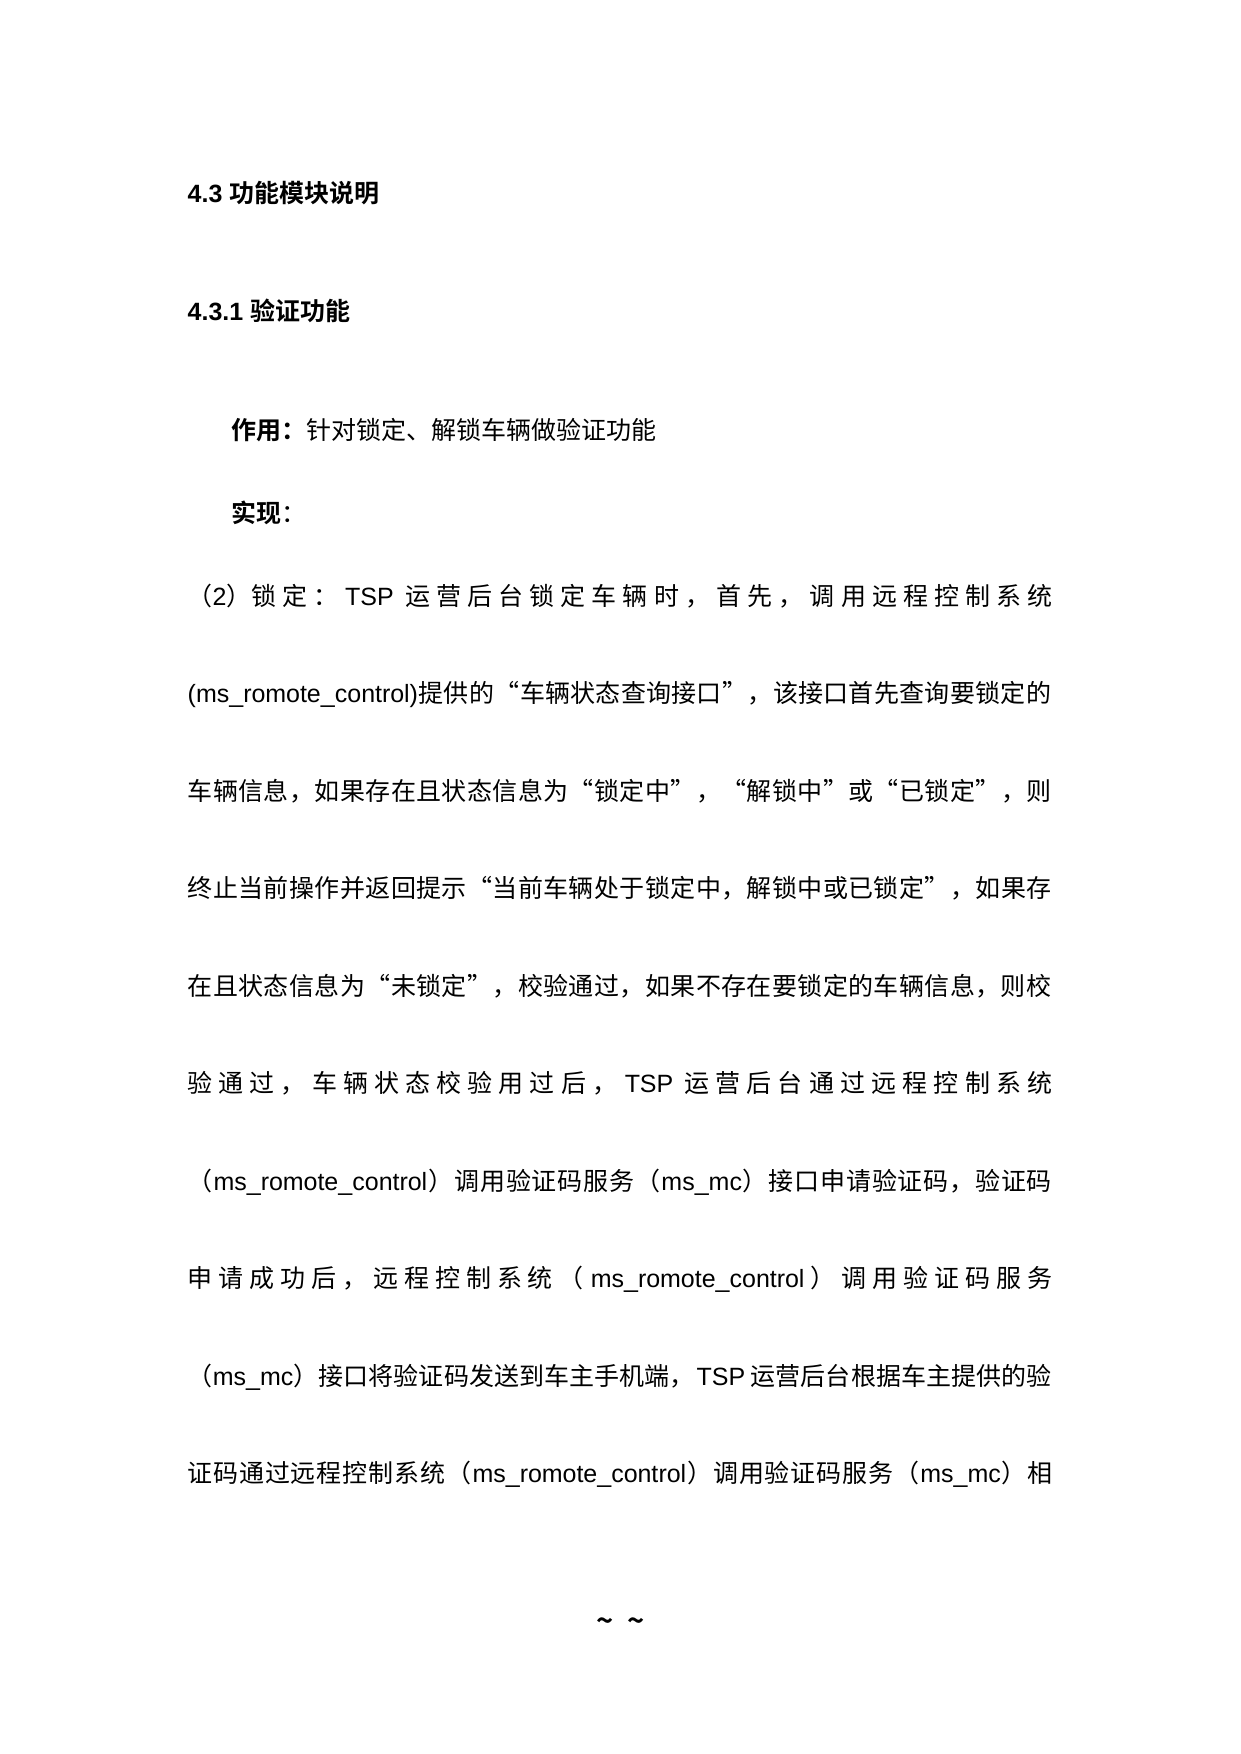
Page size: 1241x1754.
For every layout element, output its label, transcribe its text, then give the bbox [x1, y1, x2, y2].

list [187, 562, 1053, 1504]
list 实现： [187, 479, 1053, 544]
list 作用：针对锁定、解锁车辆做验证功能 [187, 396, 1053, 461]
subtitle 验证功能 [187, 277, 1053, 342]
subtitle 功能模块说明 [187, 159, 1053, 224]
